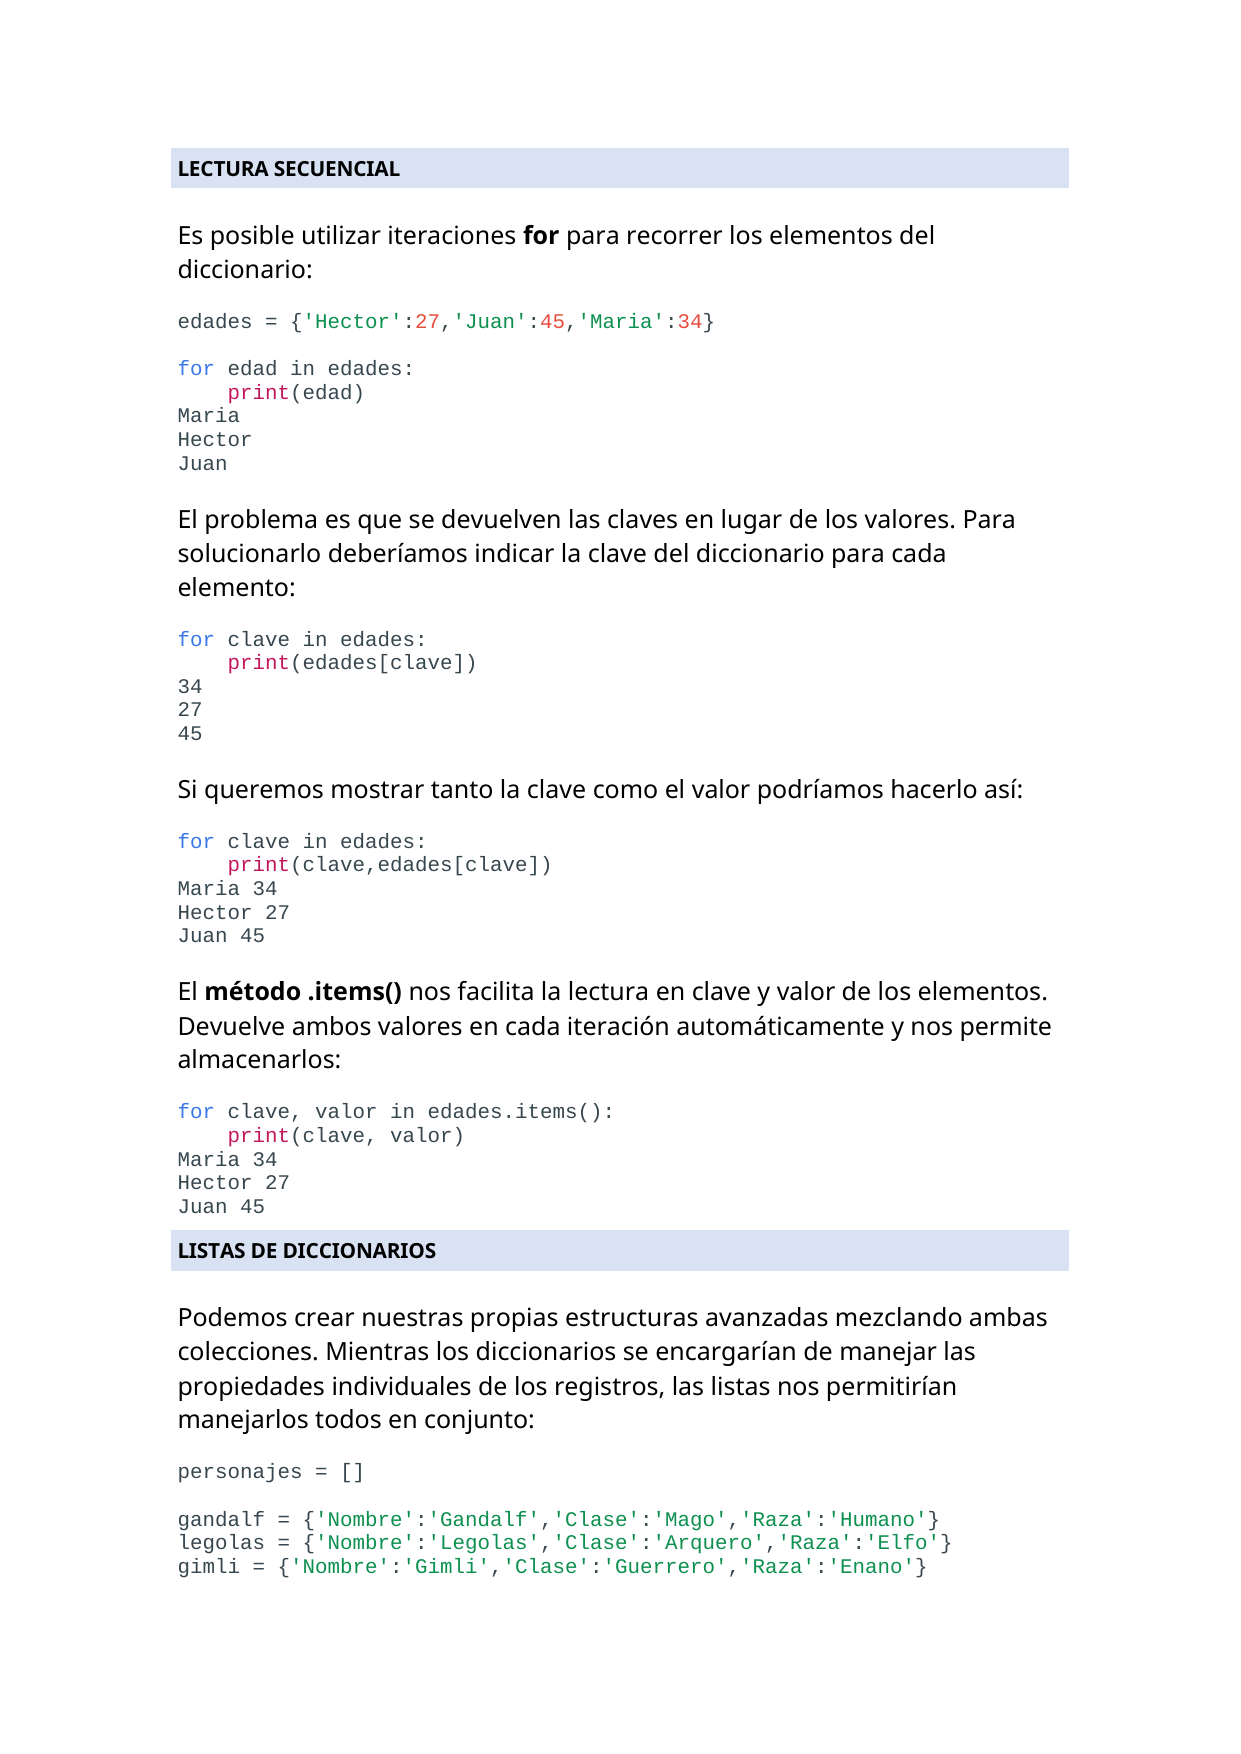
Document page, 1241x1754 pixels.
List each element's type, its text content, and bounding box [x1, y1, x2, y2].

text El método .items() nos facilita la lectura en clave y valor de los elementos. Devuelve ambos valores en cada iteración automáticamente y nos permite almacenarlos: [177, 974, 1063, 1076]
text for clave in edades: [177, 628, 1063, 652]
text for clave, valor in edades.items(): [177, 1101, 1063, 1125]
text Podemos crear nuestras propias estructuras avanzadas mezclando ambas colecciones. Mientras los diccionarios se encargarían de manejar las propiedades individuales de los registros, las listas nos permitirían manejarlos todos en conjunto: [177, 1300, 1063, 1436]
text Maria 34 [177, 1148, 1063, 1172]
text 34 [177, 676, 1063, 699]
text print(edad) [177, 382, 1063, 405]
text for edad in edades: [177, 358, 1063, 382]
text 45 [177, 723, 1063, 747]
text gimli = {'Nombre':'Gimli','Clase':'Guerrero','Raza':'Enano'} [177, 1556, 1063, 1579]
text print(clave,edades[clave]) [177, 854, 1063, 878]
text Maria 34 [177, 878, 1063, 902]
text Es posible utilizar iteraciones for para recorrer los elementos del diccionario: [177, 218, 1063, 286]
text Hector 27 [177, 1172, 1063, 1196]
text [177, 311, 1063, 334]
text Juan [177, 453, 1063, 476]
subtitle Listas de diccionarios [177, 1236, 1063, 1264]
text Juan 45 [177, 925, 1063, 949]
text 27 [177, 699, 1063, 723]
text Hector [177, 429, 1063, 453]
text Maria [177, 405, 1063, 429]
text Si queremos mostrar tanto la clave como el valor podríamos hacerlo así: [177, 772, 1063, 806]
text Juan 45 [177, 1196, 1063, 1219]
text El problema es que se devuelven las claves en lugar de los valores. Para solucionarlo deberíamos indicar la clave del diccionario para cada elemento: [177, 501, 1063, 603]
text Hector 27 [177, 902, 1063, 925]
text print(edades[clave]) [177, 652, 1063, 676]
text legolas = {'Nombre':'Legolas','Clase':'Arquero','Raza':'Elfo'} [177, 1532, 1063, 1556]
text print(clave, valor) [177, 1125, 1063, 1148]
text gandalf = {'Nombre':'Gandalf','Clase':'Mago','Raza':'Humano'} [177, 1508, 1063, 1532]
subtitle Lectura secuencial [177, 154, 1063, 182]
text personajes = [] [177, 1461, 1063, 1485]
text for clave in edades: [177, 831, 1063, 854]
